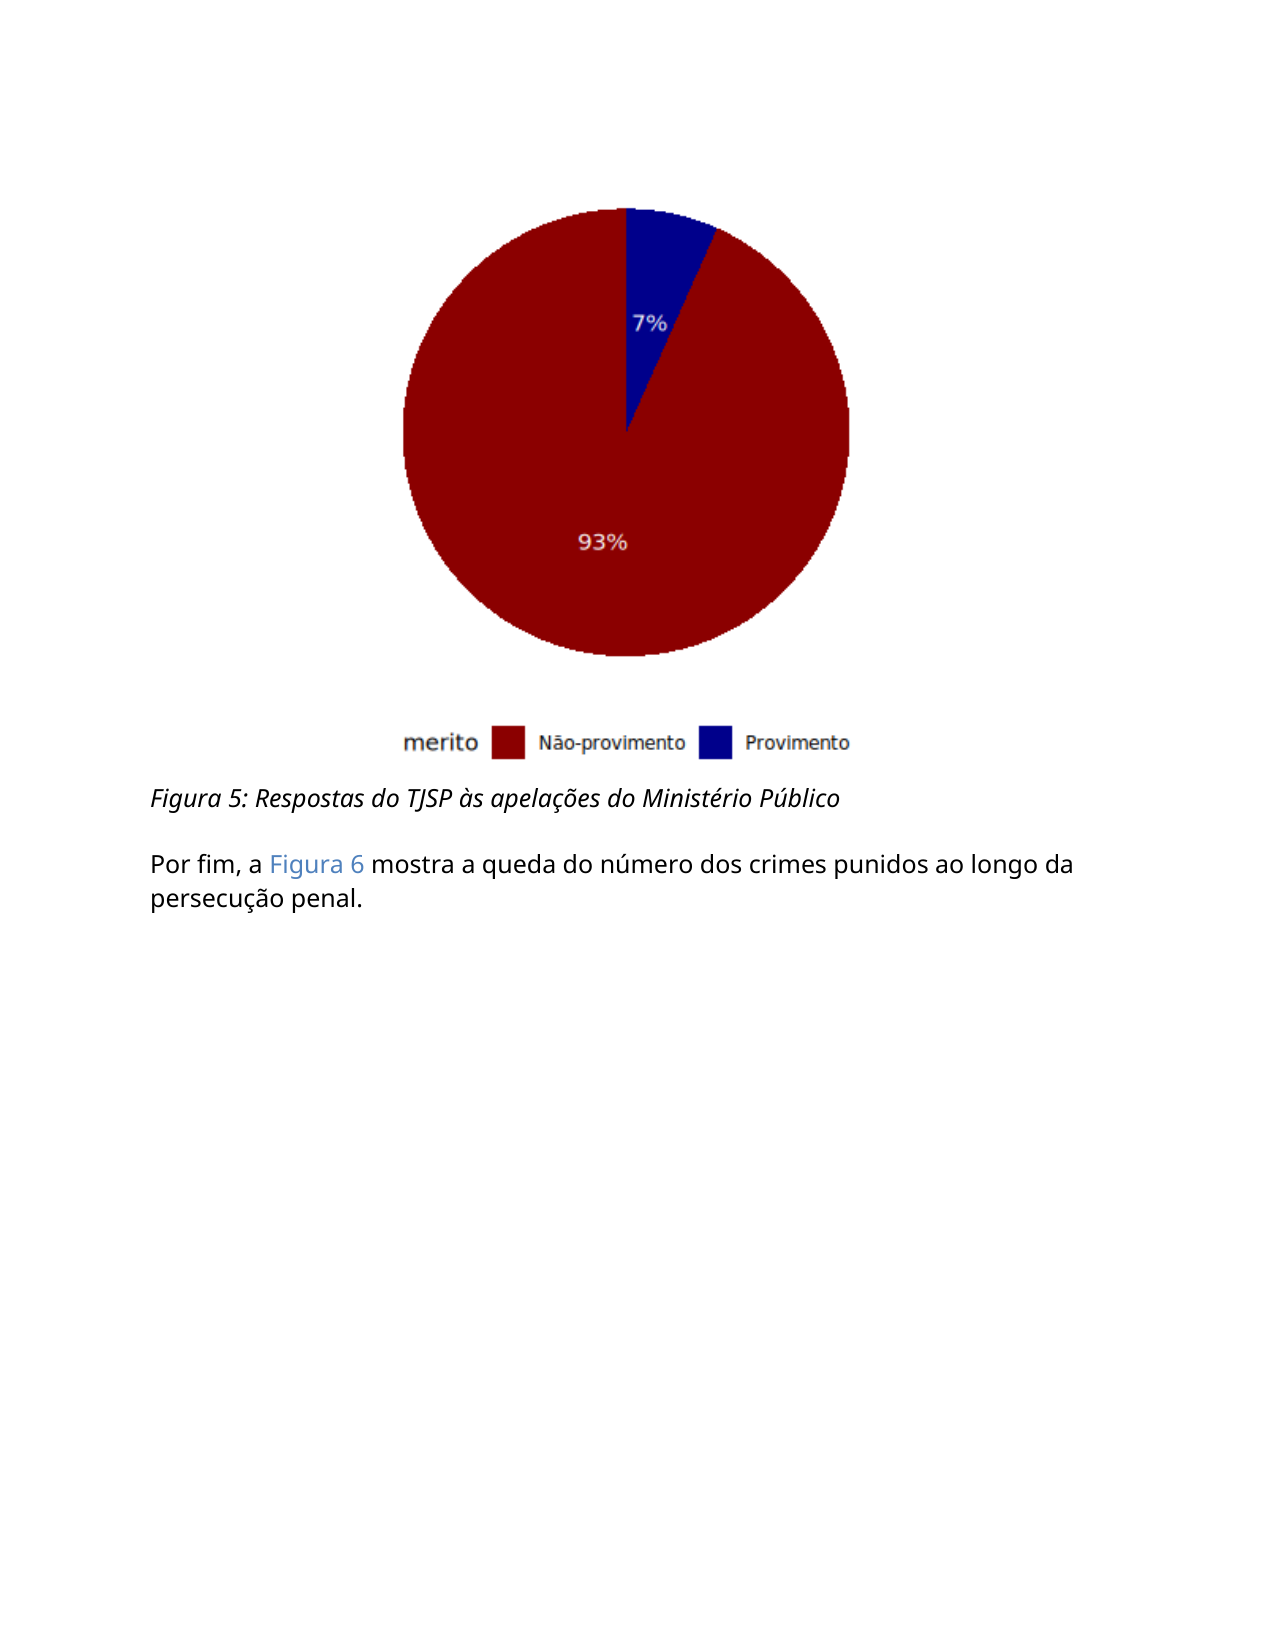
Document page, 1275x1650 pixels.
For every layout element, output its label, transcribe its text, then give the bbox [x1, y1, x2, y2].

table_header Figura 5: Respostas do TJSP às apelações do Ministério Público [139, 150, 1114, 827]
picture [247, 153, 1006, 761]
text Por fim, a Figura 6 mostra a queda do número dos crimes punidos ao longo da persecução penal. [150, 846, 1125, 914]
